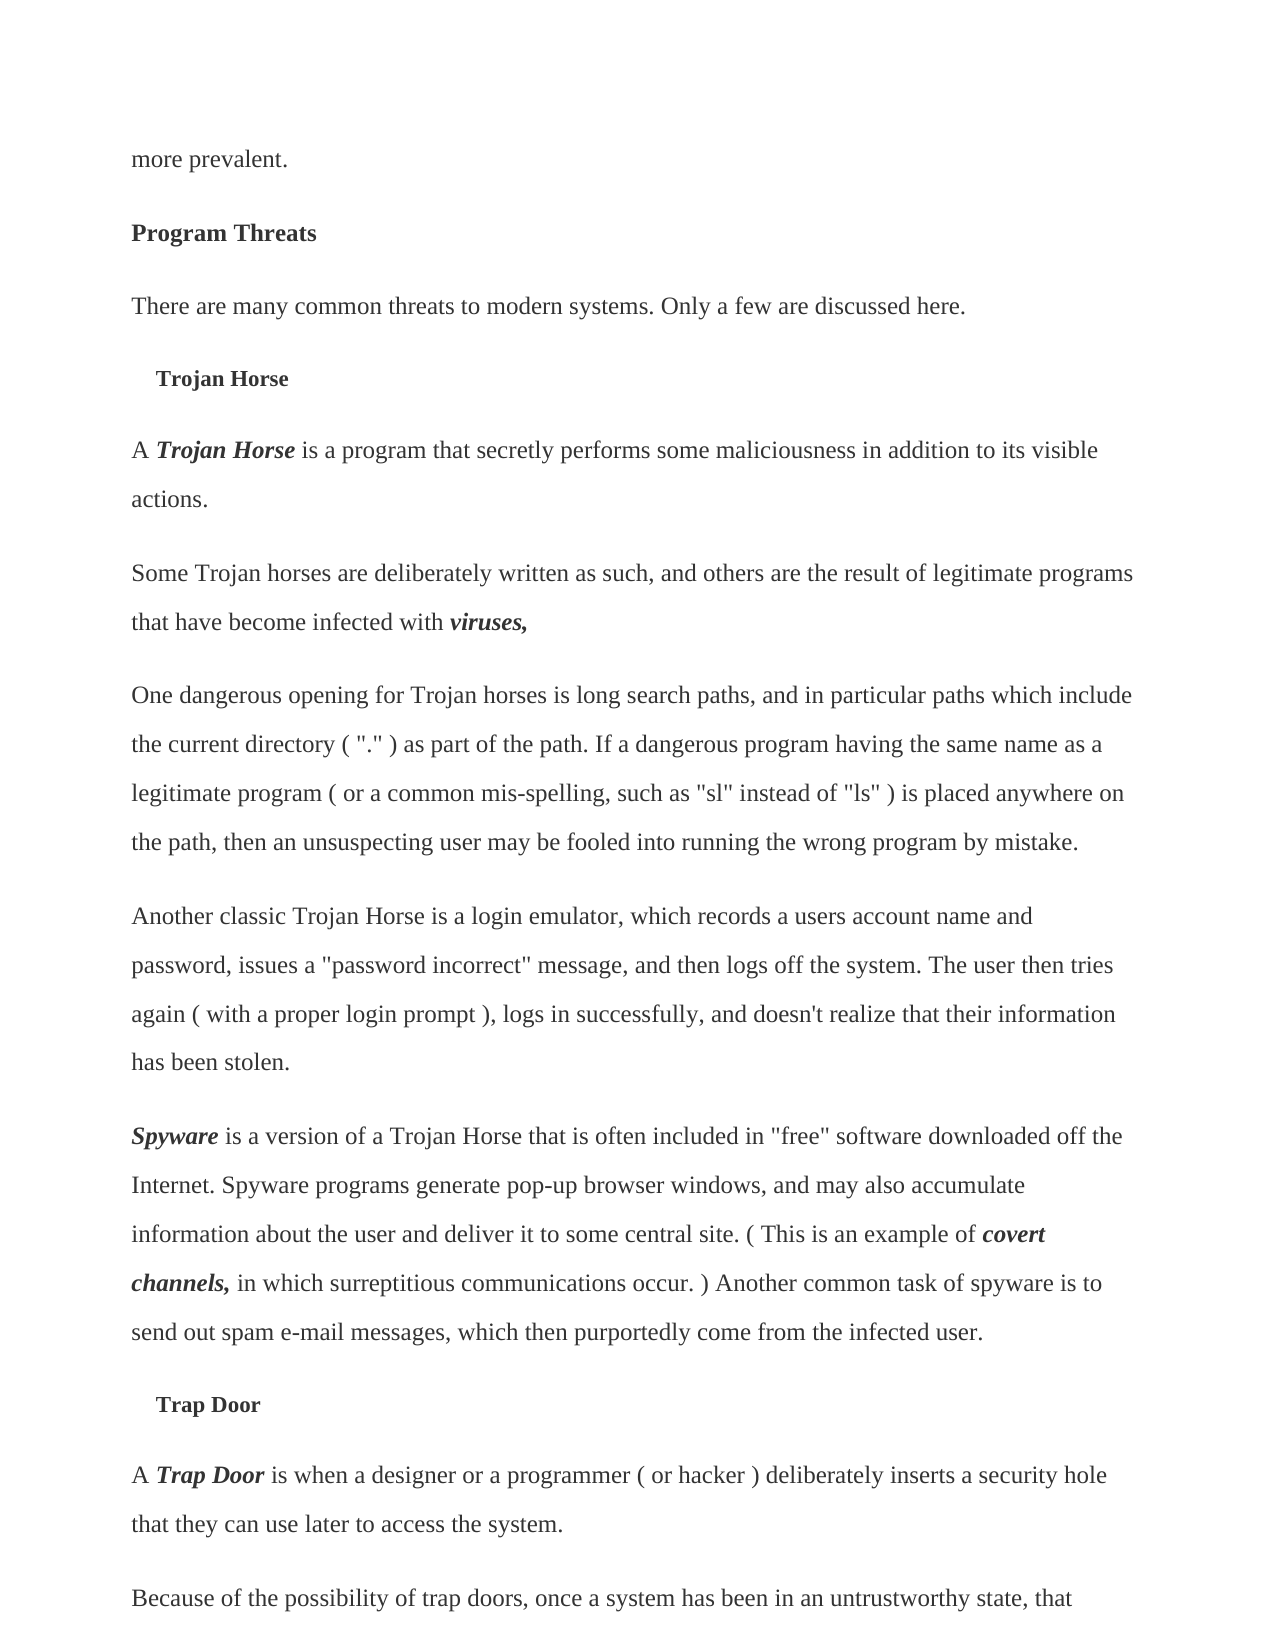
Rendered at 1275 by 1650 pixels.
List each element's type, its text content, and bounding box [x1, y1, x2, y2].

text A Trojan Horse is a program that secretly performs some maliciousness in addition to its visible actions. [131, 435, 1135, 513]
subtitle Trojan Horse [150, 365, 1135, 392]
subtitle Trap Door [150, 1391, 1135, 1417]
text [131, 1583, 1135, 1612]
text A Trap Door is when a designer or a programmer ( or hacker ) deliberately inserts a security hole that they can use later to access the system. [131, 1460, 1135, 1538]
text One dangerous opening for Trojan horses is long search paths, and in particular paths which include the current directory ( "." ) as part of the path. If a dangerous program having the same name as a legitimate program ( or a common mis-spelling, such as "sl" instead of "ls" ) is placed anywhere on the path, then an unsuspecting user may be fooled into running the wrong program by mistake. [131, 681, 1135, 856]
text Program Threats [131, 218, 1198, 246]
text Spyware is a version of a Trojan Horse that is often included in "free" software downloaded off the Internet. Spyware programs generate pop-up browser windows, and may also accumulate information about the user and deliver it to some central site. ( This is an example of covert channels, in which surreptitious communications occur. ) Another common task of spyware is to send out spam e-mail messages, which then purportedly come from the infected user. [131, 1121, 1135, 1346]
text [131, 144, 1198, 172]
text Some Trojan horses are deliberately written as such, and others are the result of legitimate programs that have become infected with viruses, [131, 558, 1135, 635]
text There are many common threats to modern systems. Only a few are discussed here. [131, 291, 1198, 320]
text Another classic Trojan Horse is a login emulator, which records a users account name and password, issues a "password incorrect" message, and then logs off the system. The user then tries again ( with a proper login prompt ), logs in successfully, and doesn't realize that their information has been stolen. [131, 901, 1135, 1076]
